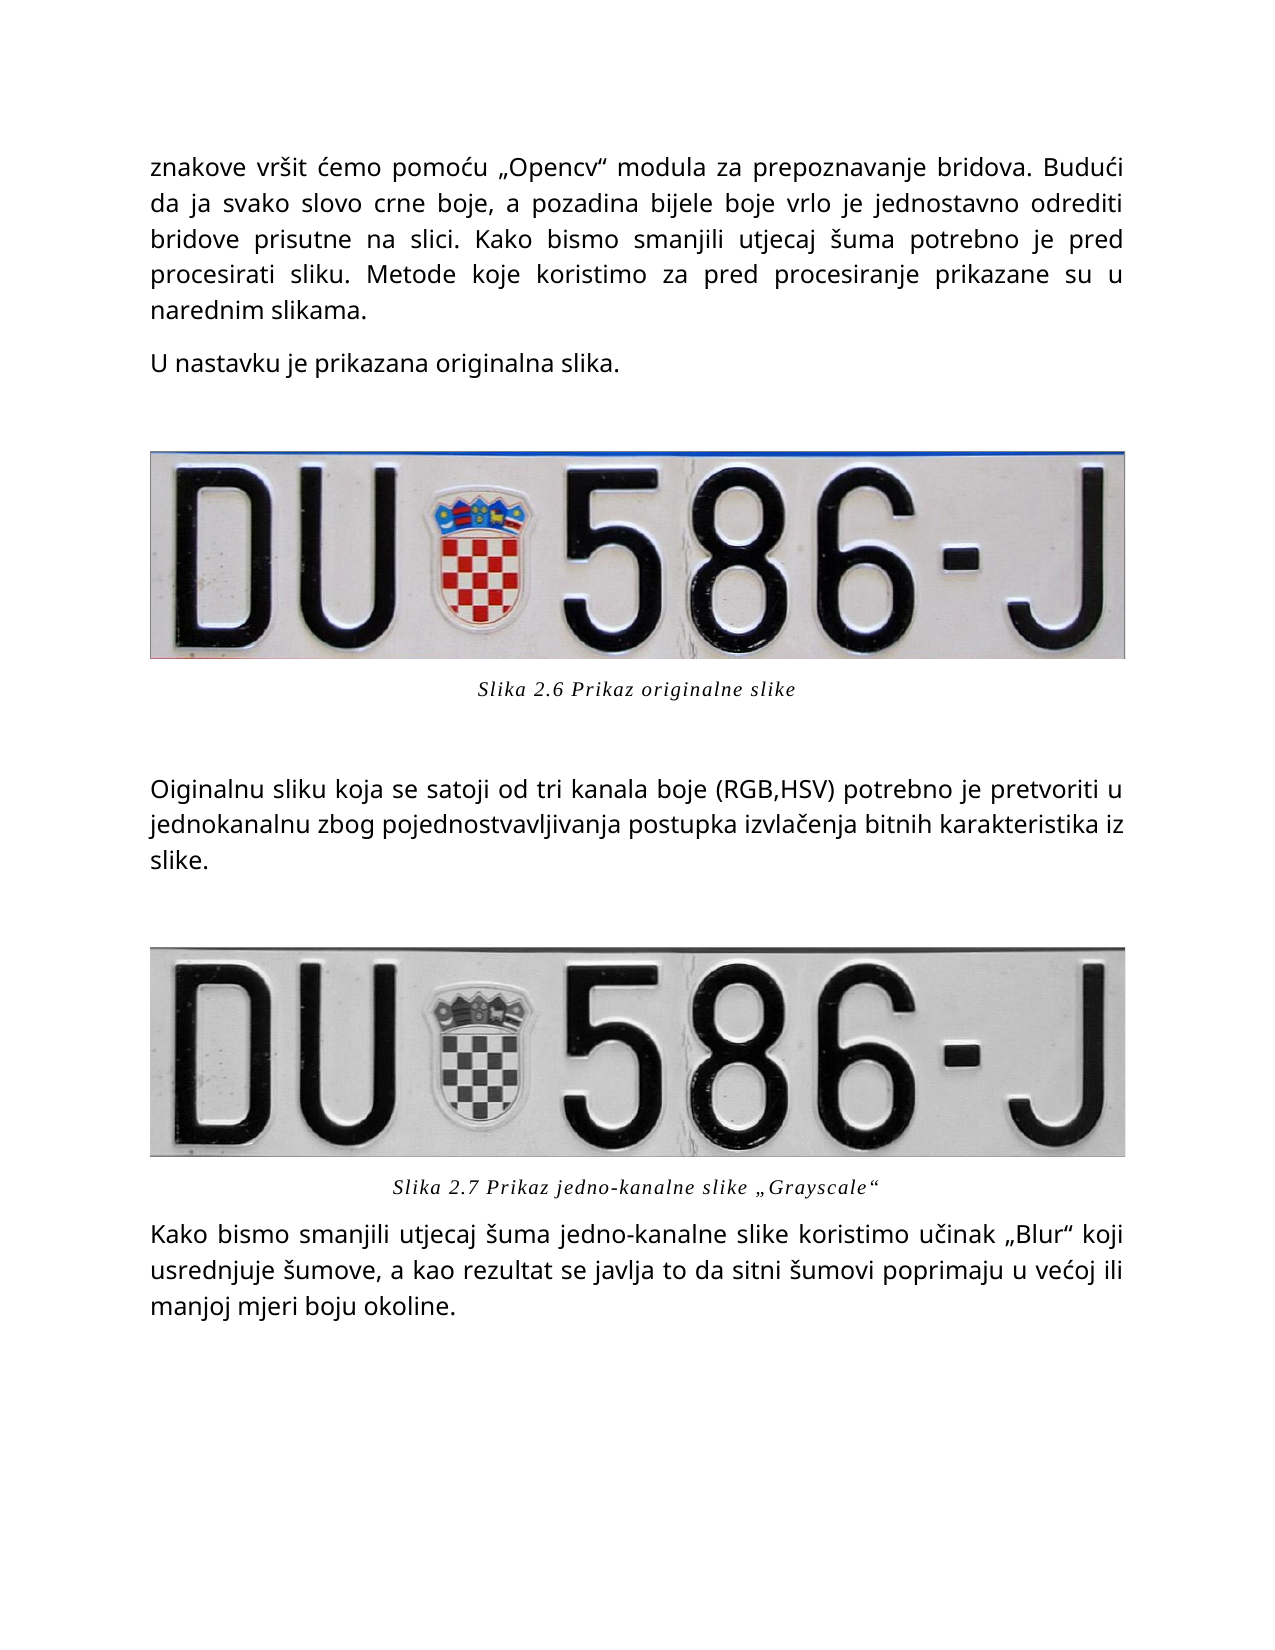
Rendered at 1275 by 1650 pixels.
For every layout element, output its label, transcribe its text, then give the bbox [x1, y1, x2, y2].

text Kako bismo smanjili utjecaj šuma jedno-kanalne slike koristimo učinak „Blur“ koji usrednjuje šumove, a kao rezultat se javlja to da sitni šumovi poprimaju u većoj ili manjoj mjeri boju okoline. [150, 1217, 1125, 1322]
subtitle Slika 2.6 Prikaz originalne slike [150, 677, 1125, 701]
subtitle Slika 2.7 Prikaz jedno-kanalne slike „Grayscale“ [150, 1175, 1125, 1199]
text U nastavku je prikazana originalna slika. [150, 345, 1125, 379]
picture [150, 450, 1125, 659]
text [150, 150, 1125, 327]
picture [150, 947, 1125, 1157]
text Oiginalnu sliku koja se satoji od tri kanala boje (RGB,HSV) potrebno je pretvoriti u jednokanalnu zbog pojednostvavljivanja postupka izvlačenja bitnih karakteristika iz slike. [150, 771, 1125, 877]
